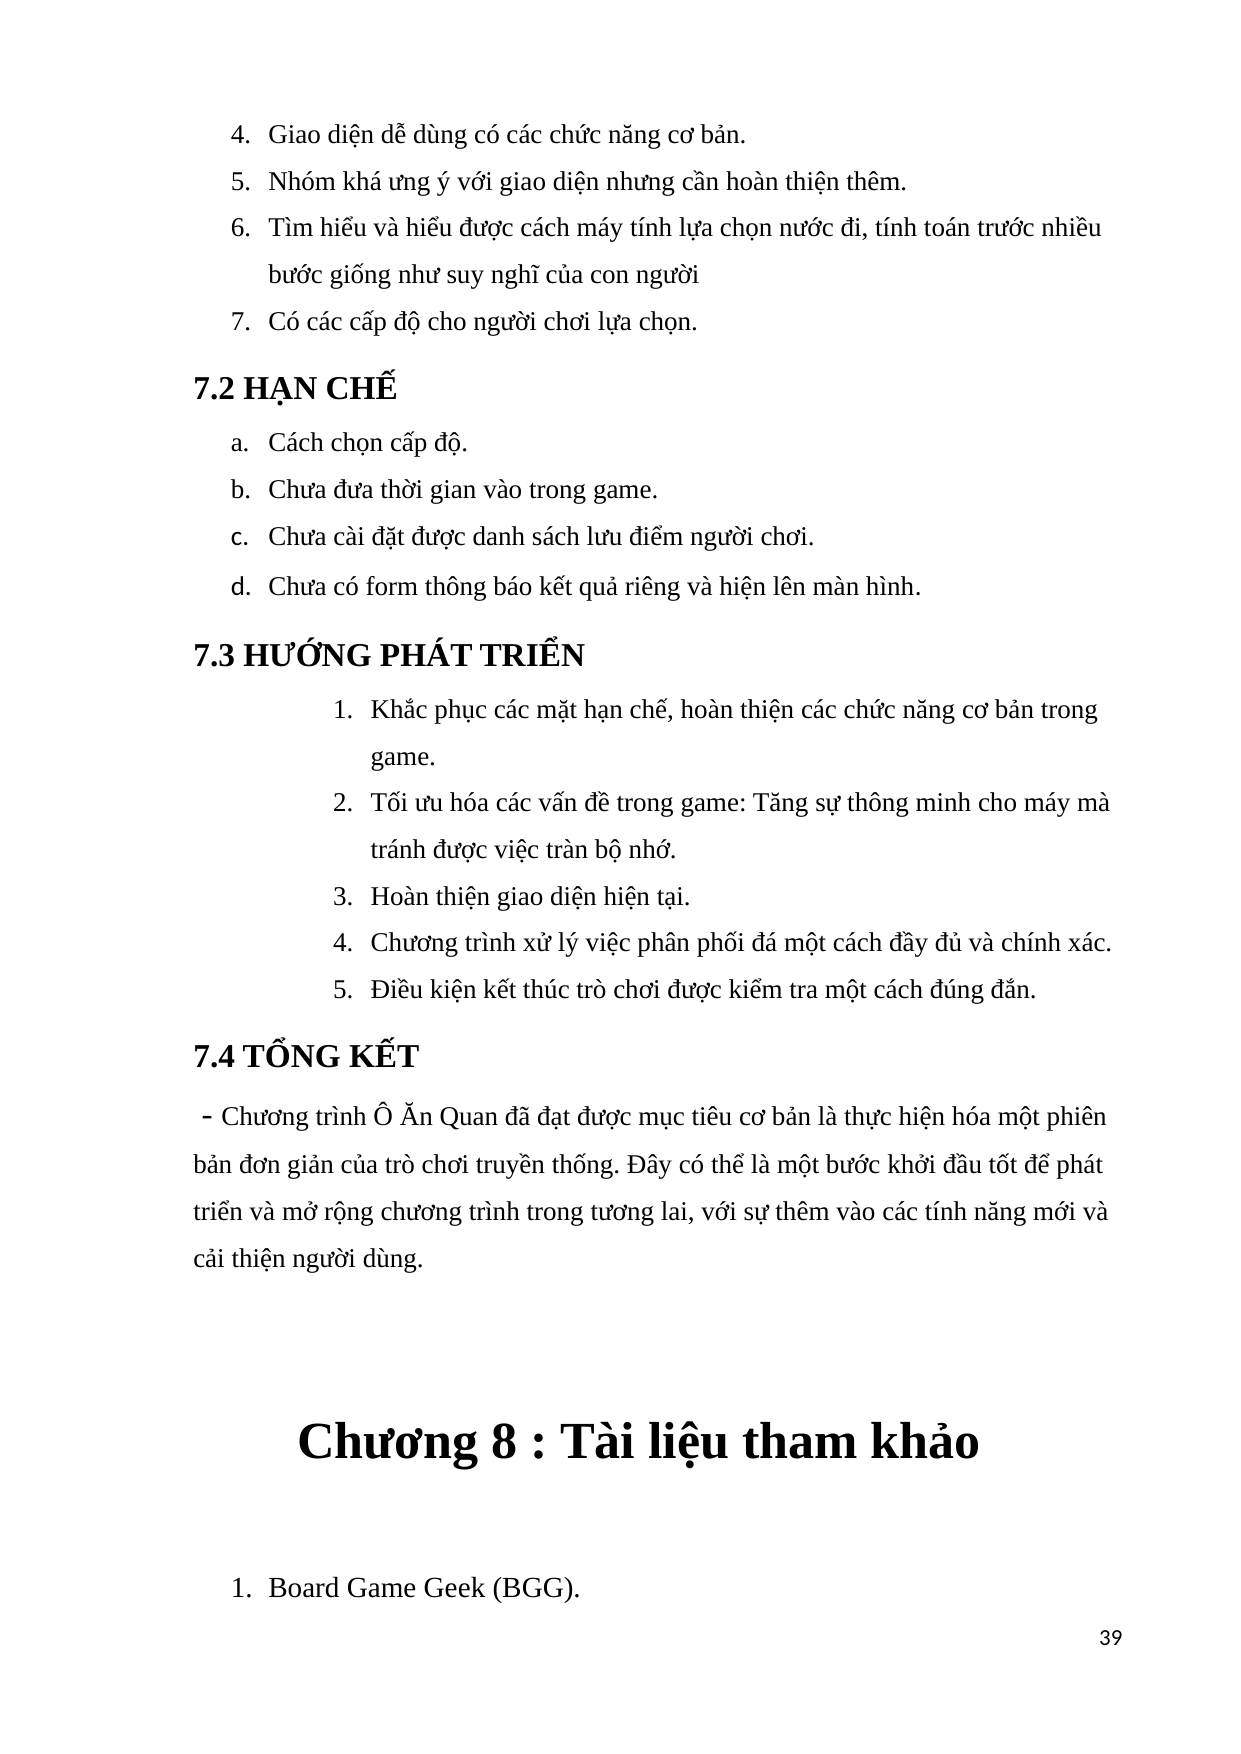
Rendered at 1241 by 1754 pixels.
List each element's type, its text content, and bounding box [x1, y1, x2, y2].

list Chưa đưa thời gian vào trong game. [231, 473, 1122, 504]
list Giao diện dễ dùng có các chức năng cơ bản. [231, 118, 1122, 149]
list Chưa cài đặt được danh sách lưu điểm người chơi. [231, 519, 1122, 552]
text 7.2 HẠN CHẾ [118, 368, 1122, 406]
list Cách chọn cấp độ. [231, 426, 1122, 457]
list Nhóm khá ưng ý với giao diện nhưng cần hoàn thiện thêm. [231, 165, 1122, 196]
text - Chương trình Ô Ăn Quan đã đạt được mục tiêu cơ bản là thực hiện hóa một phiên bản đơn giản của trò chơi truyền thống. Đây có thể là một bước khởi đầu tốt để phát triển và mở rộng chương trình trong tương lai, với sự thêm vào các tính năng mới và cải thiện người dùng. [193, 1094, 1122, 1273]
list Có các cấp độ cho người chơi lựa chọn. [231, 305, 1122, 336]
list Điều kiện kết thúc trò chơi được kiểm tra một cách đúng đắn. [333, 973, 1122, 1004]
list Tối ưu hóa các vấn đề trong game: Tăng sự thông minh cho máy mà tránh được việc tràn bộ nhớ. [333, 786, 1122, 864]
text 7.3 HƯỚNG PHÁT TRIỂN [193, 635, 1122, 673]
list Hoàn thiện giao diện hiện tại. [333, 880, 1122, 911]
list Board Game Geek (BGG). [231, 1570, 1122, 1603]
text 7.4 TỔNG KẾT [193, 1036, 1122, 1075]
list Khắc phục các mặt hạn chế, hoàn thiện các chức năng cơ bản trong game. [333, 693, 1122, 771]
list Tìm hiểu và hiểu được cách máy tính lựa chọn nước đi, tính toán trước nhiều bước giống như suy nghĩ của con người [231, 211, 1122, 289]
text Chương 8 : Tài liệu tham khảo [156, 1410, 1122, 1470]
list Chưa có form thông báo kết quả riêng và hiện lên màn hình. [231, 569, 1122, 602]
list Chương trình xử lý việc phân phối đá một cách đầy đủ và chính xác. [333, 926, 1122, 958]
